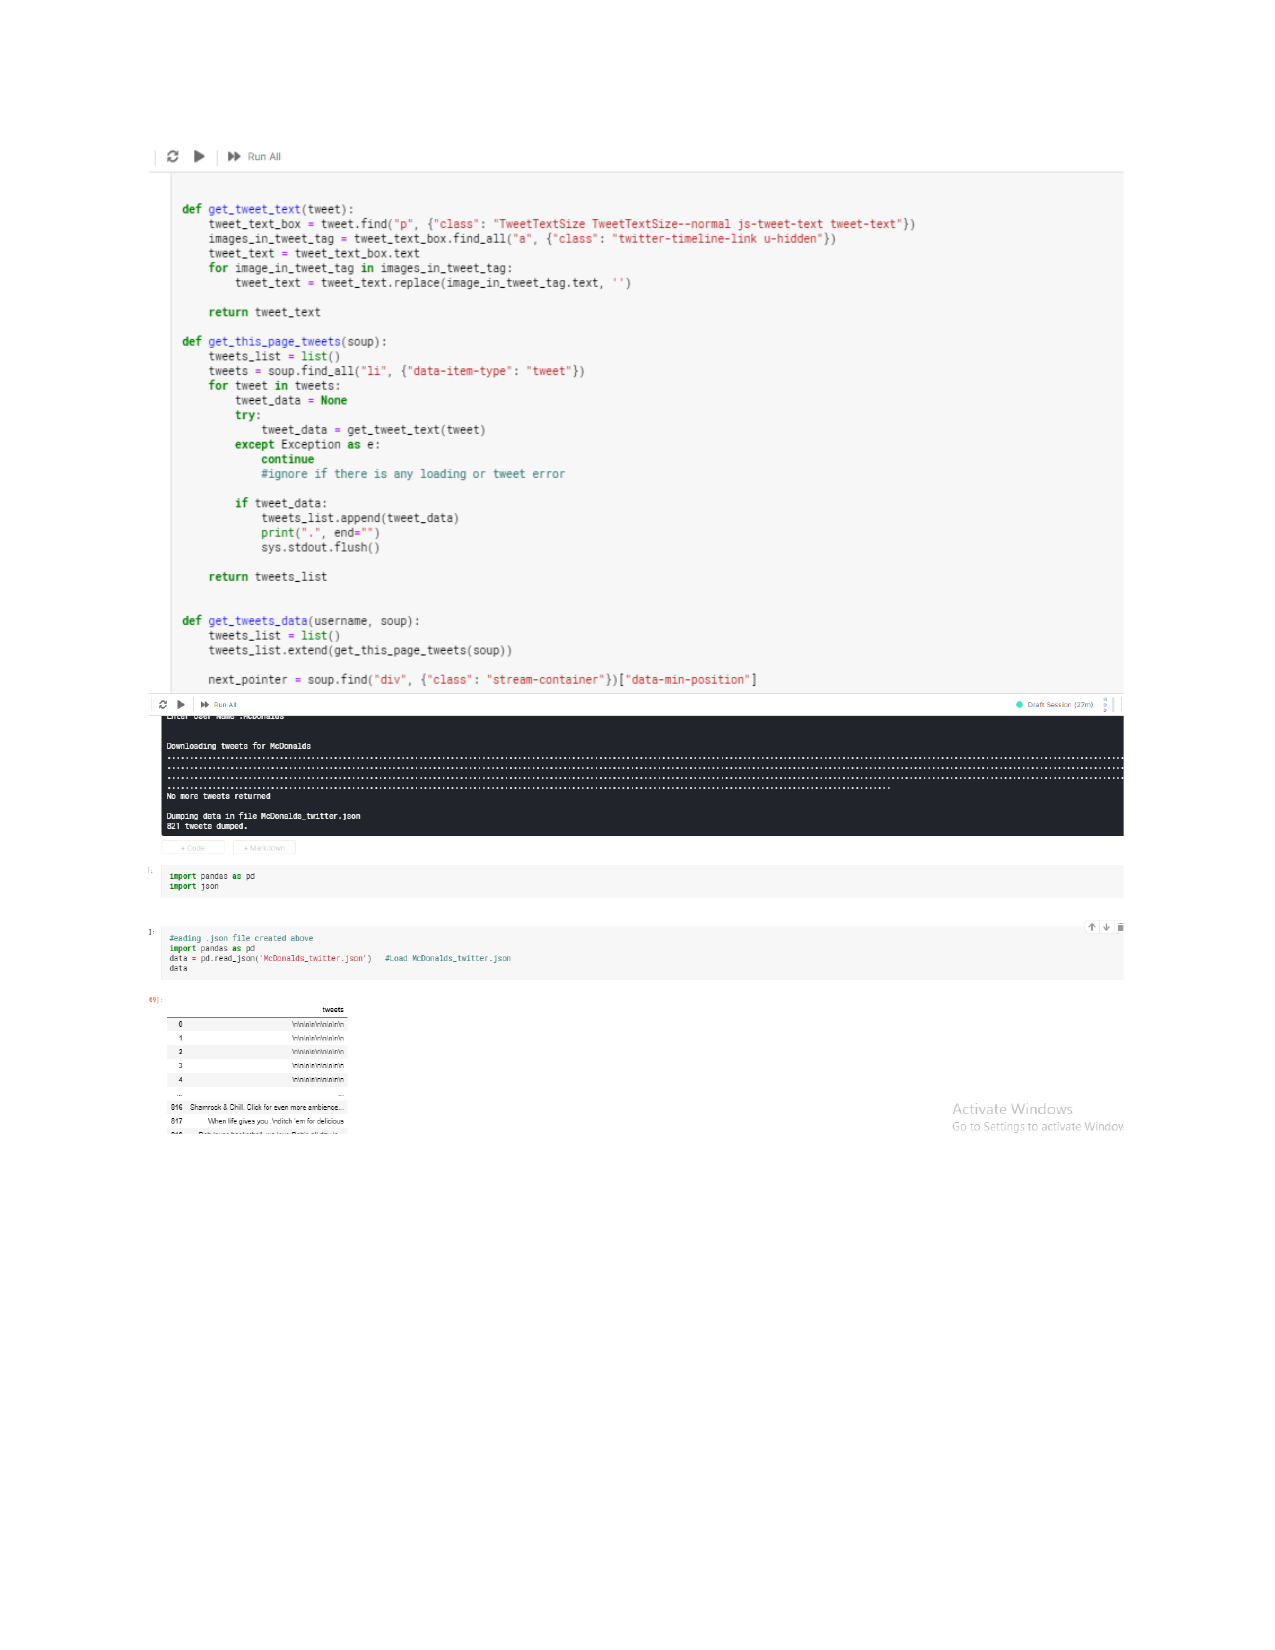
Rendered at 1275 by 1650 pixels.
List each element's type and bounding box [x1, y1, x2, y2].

picture [148, 150, 1124, 1134]
